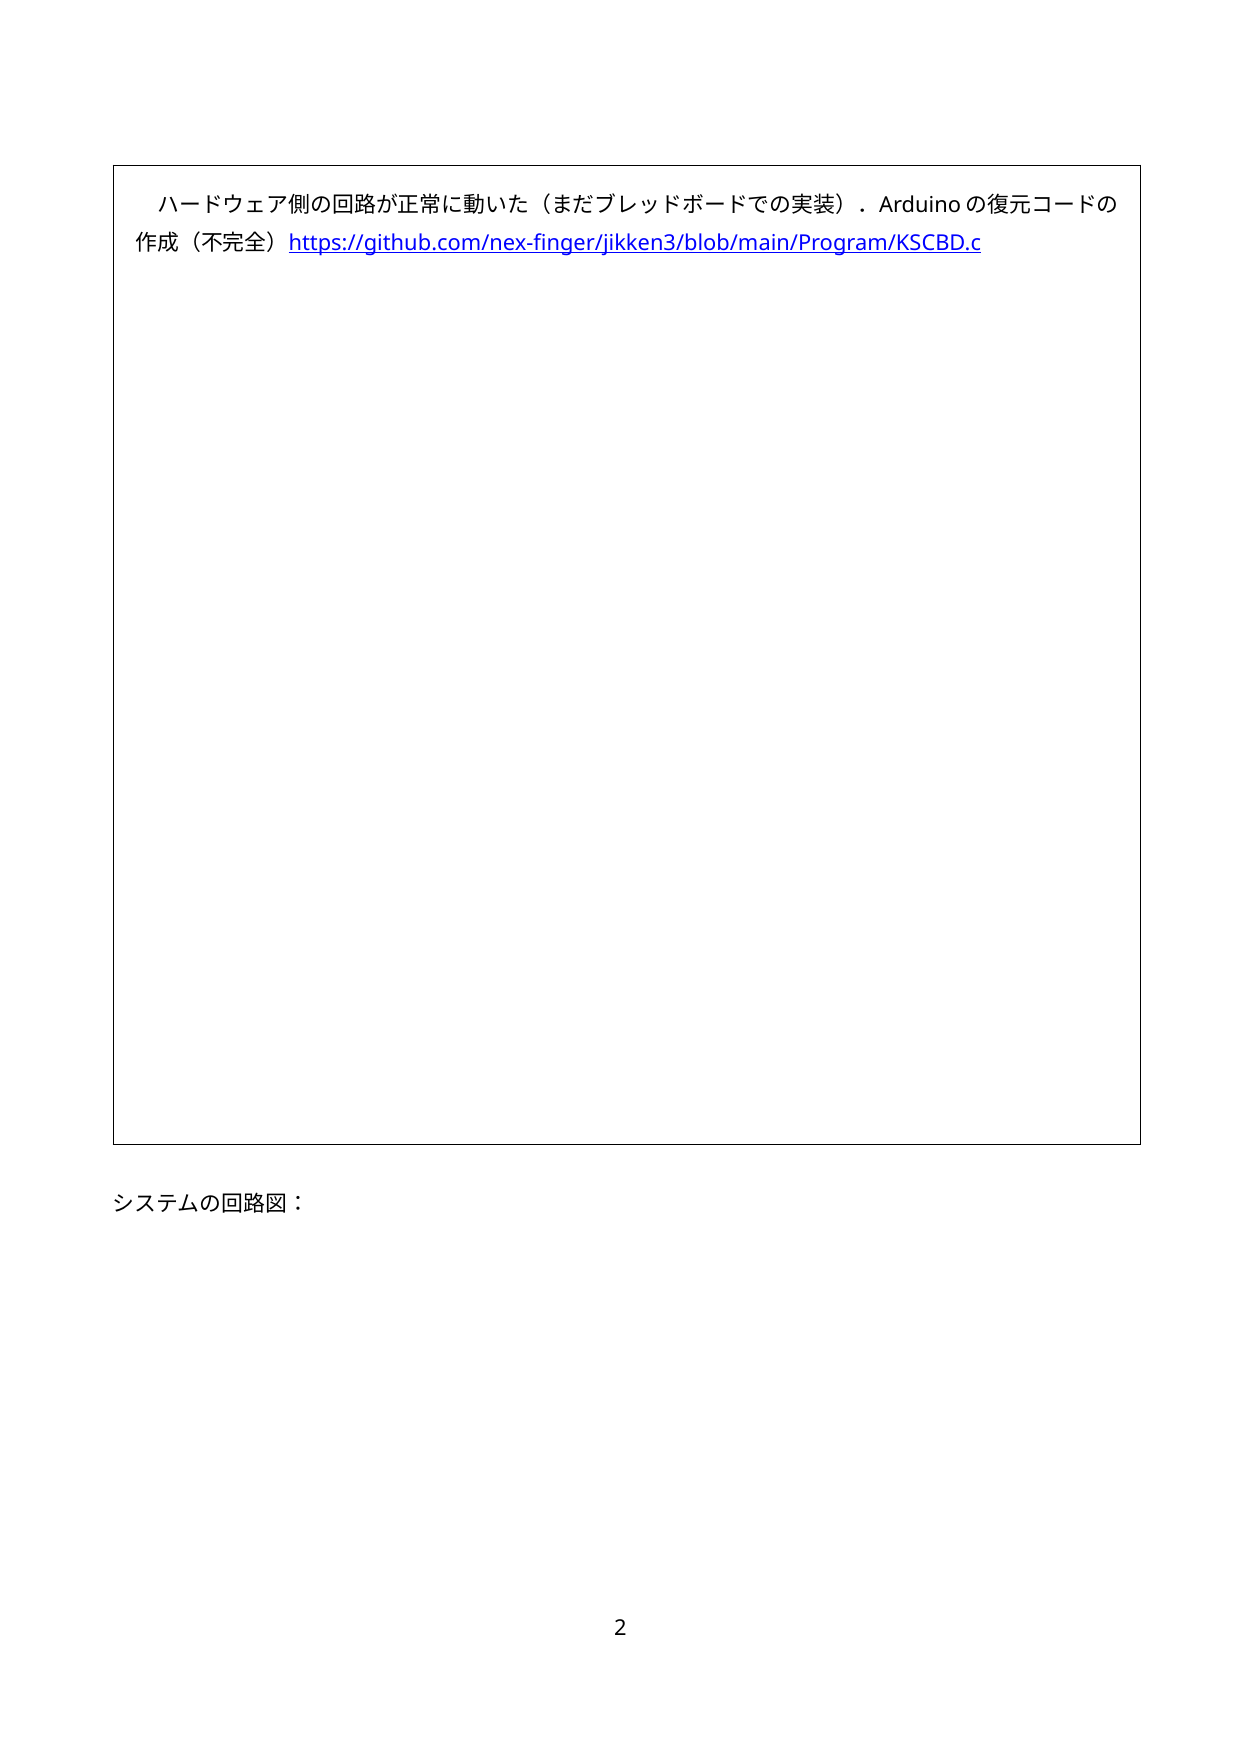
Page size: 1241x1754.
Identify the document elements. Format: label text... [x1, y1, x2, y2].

text システムの回路図： [112, 1183, 1128, 1220]
table_header ハードウェア側の回路が正常に動いた（まだブレッドボードでの実装）．Arduinoの復元コードの作成（不完全）https://github.com/nex-finger/jikken3/blob/main/Program/KSCBD.c [114, 166, 1140, 1144]
